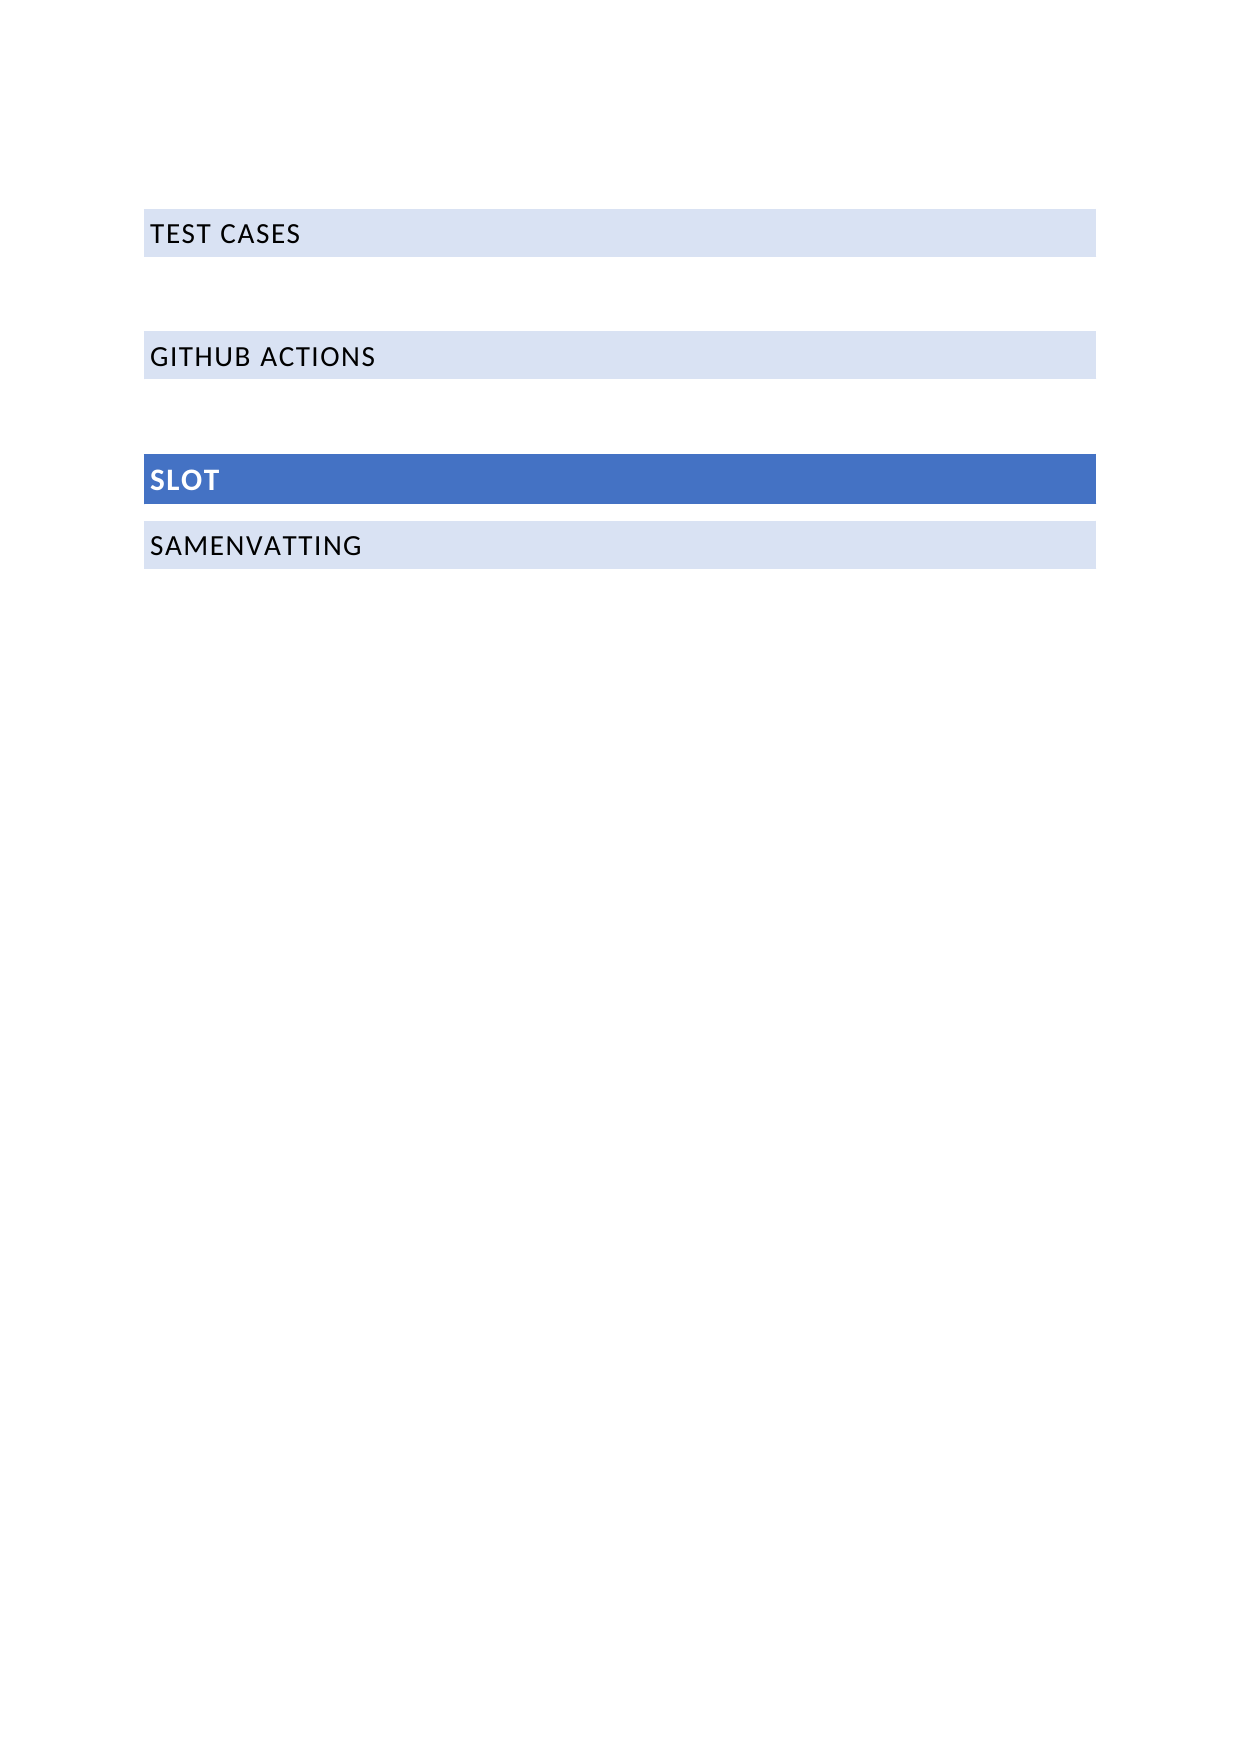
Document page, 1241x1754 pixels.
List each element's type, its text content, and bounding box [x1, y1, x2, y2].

subtitle GITHUB Actions [150, 338, 1090, 373]
subtitle Samenvatting [150, 527, 1090, 562]
subtitle Test Cases [150, 215, 1090, 251]
subtitle Slot [150, 460, 1090, 498]
